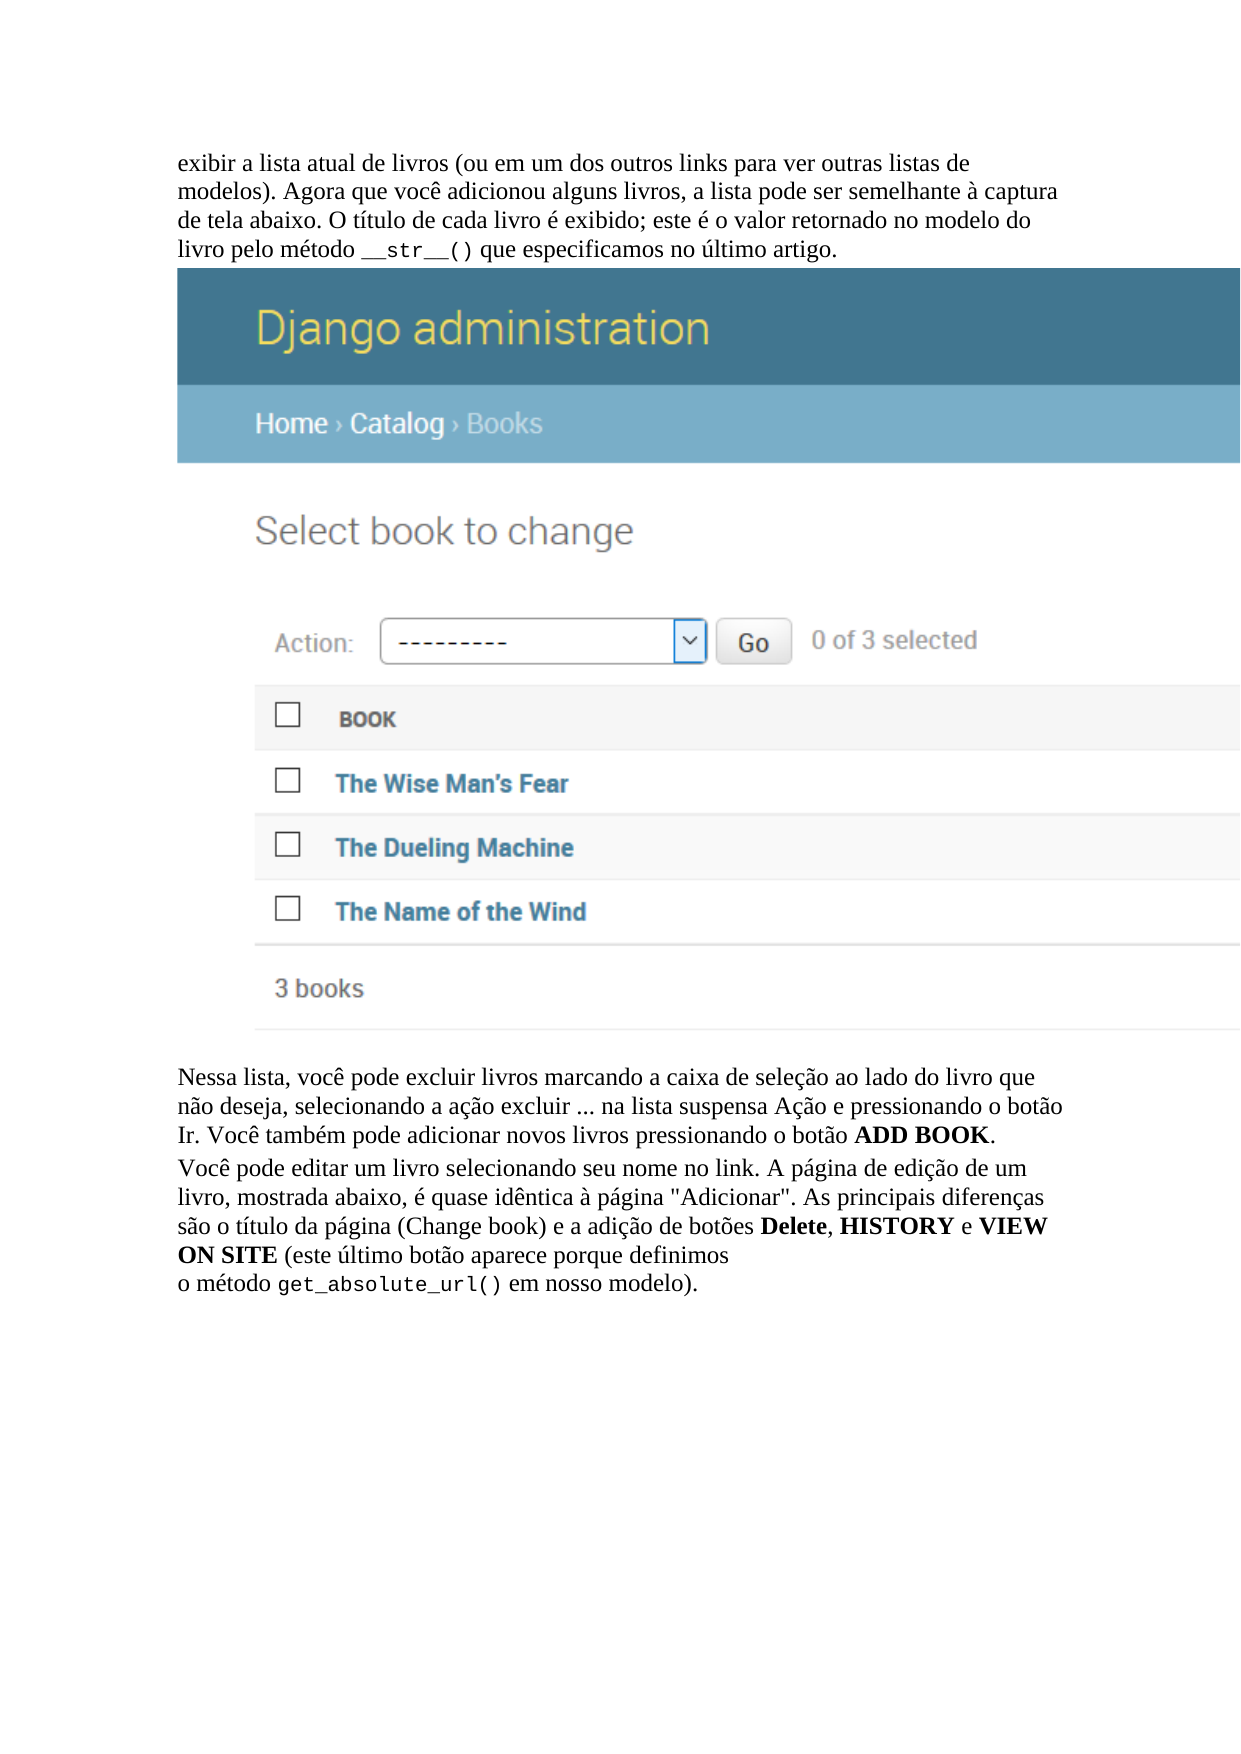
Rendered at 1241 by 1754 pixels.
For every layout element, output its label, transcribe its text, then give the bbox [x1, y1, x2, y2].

text Você pode editar um livro selecionando seu nome no link. A página de edição de um livro, mostrada abaixo, é quase idêntica à página "Adicionar". As principais diferenças são o título da página (Change book) e a adição de botões Delete, HISTORY e VIEW ON SITE (este último botão aparece porque definimos o método get_absolute_url() em nosso modelo). [177, 1153, 1063, 1298]
picture [177, 268, 1241, 1057]
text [177, 148, 1063, 263]
text Nessa lista, você pode excluir livros marcando a caixa de seleção ao lado do livro que não deseja, selecionando a ação excluir ... na lista suspensa Ação e pressionando o botão Ir. Você também pode adicionar novos livros pressionando o botão ADD BOOK. [177, 1062, 1063, 1148]
